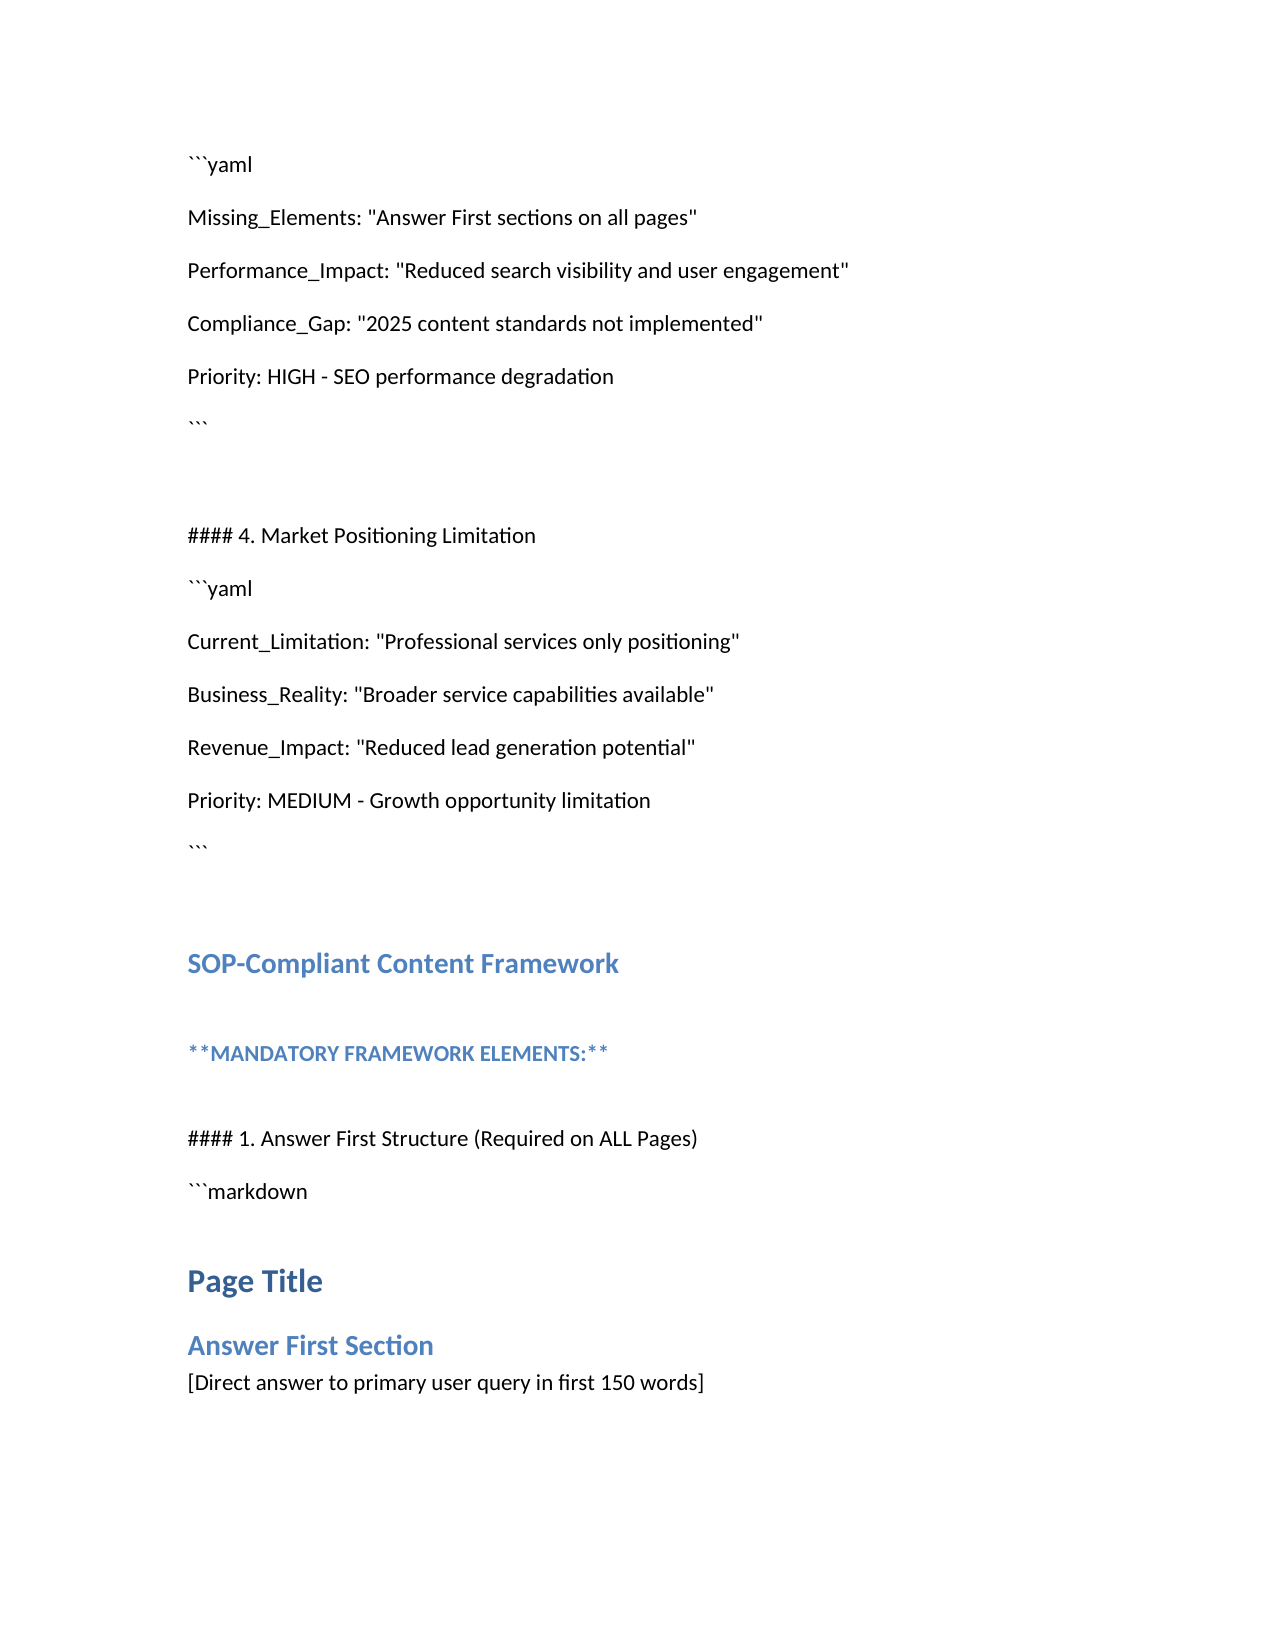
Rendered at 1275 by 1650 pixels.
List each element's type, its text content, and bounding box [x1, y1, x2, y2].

text ``` [187, 415, 1087, 443]
subtitle Answer First Section [187, 1327, 1087, 1363]
text ``` [187, 839, 1087, 867]
text Priority: HIGH - SEO performance degradation [187, 362, 1087, 390]
subtitle **MANDATORY FRAMEWORK ELEMENTS:** [187, 1039, 1087, 1067]
text [Direct answer to primary user query in first 150 words] [187, 1368, 1087, 1396]
text Current_Limitation: "Professional services only positioning" [187, 627, 1087, 655]
text ```yaml [187, 150, 1087, 178]
text Performance_Impact: "Reduced search visibility and user engagement" [187, 256, 1087, 284]
subtitle Page Title [187, 1260, 1087, 1300]
text Business_Reality: "Broader service capabilities available" [187, 680, 1087, 708]
text ```yaml [187, 574, 1087, 602]
text ```markdown [187, 1177, 1087, 1206]
text Compliance_Gap: "2025 content standards not implemented" [187, 309, 1087, 337]
text Missing_Elements: "Answer First sections on all pages" [187, 203, 1087, 231]
subtitle SOP-Compliant Content Framework [187, 945, 1087, 981]
text #### 4. Market Positioning Limitation [187, 521, 1087, 549]
text #### 1. Answer First Structure (Required on ALL Pages) [187, 1124, 1087, 1152]
text Priority: MEDIUM - Growth opportunity limitation [187, 786, 1087, 814]
text Revenue_Impact: "Reduced lead generation potential" [187, 733, 1087, 761]
